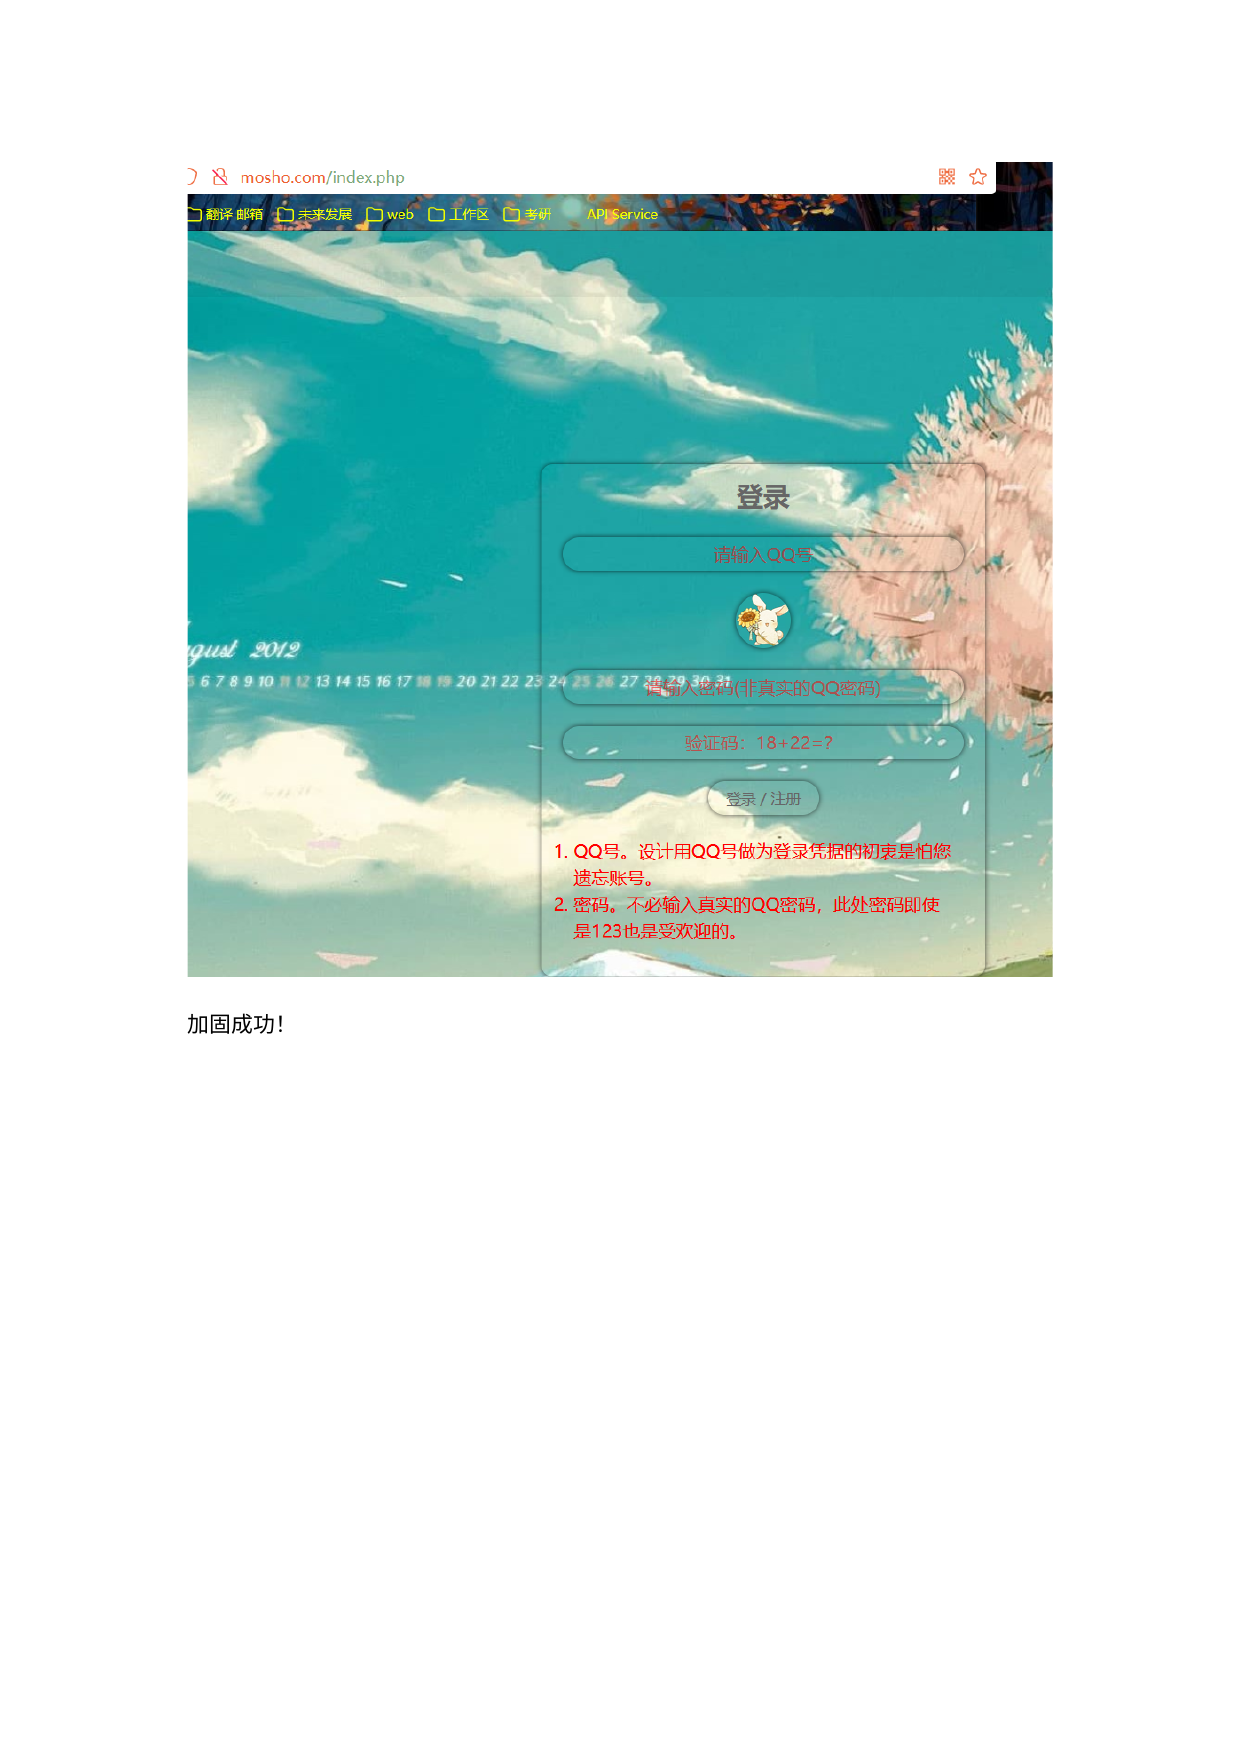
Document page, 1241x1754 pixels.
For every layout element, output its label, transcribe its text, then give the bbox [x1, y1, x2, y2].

picture [187, 162, 1053, 977]
text 加固成功！ [187, 1007, 1053, 1039]
